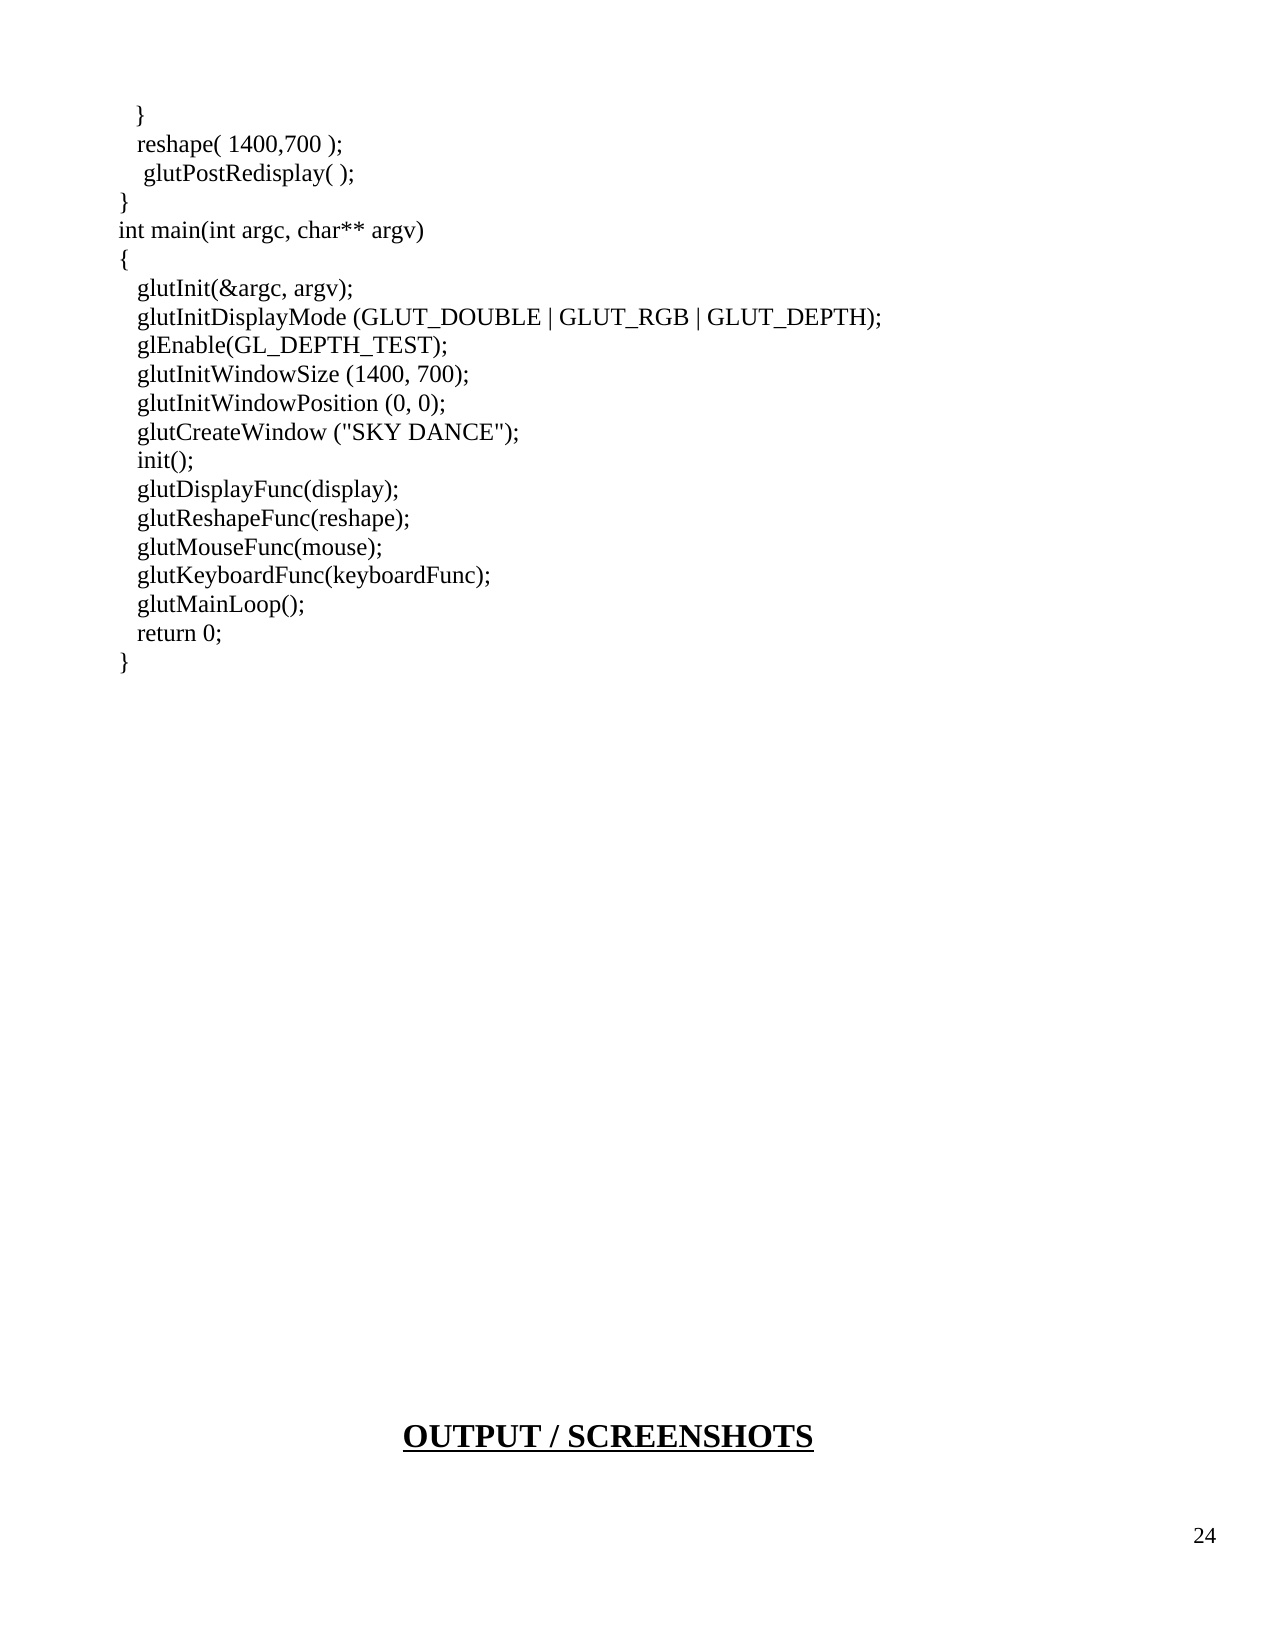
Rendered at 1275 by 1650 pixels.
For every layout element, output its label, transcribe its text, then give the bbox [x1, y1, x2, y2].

text glutKeyboardFunc(keyboardFunc); [118, 560, 1157, 589]
text glEnable(GL_DEPTH_TEST); [118, 330, 1157, 359]
text } [118, 647, 1157, 675]
text OUTPUT / SCREENSHOTS [59, 1417, 1157, 1455]
text glutCreateWindow ("SKY DANCE"); [118, 417, 1157, 445]
text glutInitWindowSize (1400, 700); [118, 359, 1157, 388]
text } [118, 100, 1157, 129]
text int main(int argc, char** argv) [118, 215, 1157, 244]
text glutReshapeFunc(reshape); [118, 503, 1157, 532]
text glutInitWindowPosition (0, 0); [118, 388, 1157, 417]
text glutPostRedisplay( ); [118, 158, 1157, 187]
text glutInitDisplayMode (GLUT_DOUBLE | GLUT_RGB | GLUT_DEPTH); [118, 302, 1157, 330]
text reshape( 1400,700 ); [118, 129, 1157, 158]
text glutDisplayFunc(display); [118, 474, 1157, 503]
text glutMouseFunc(mouse); [118, 532, 1157, 560]
text } [118, 187, 1157, 215]
text return 0; [118, 618, 1157, 647]
text glutInit(&argc, argv); [118, 273, 1157, 302]
text glutMainLoop(); [118, 589, 1157, 618]
text { [118, 244, 1157, 273]
text init(); [118, 445, 1157, 474]
